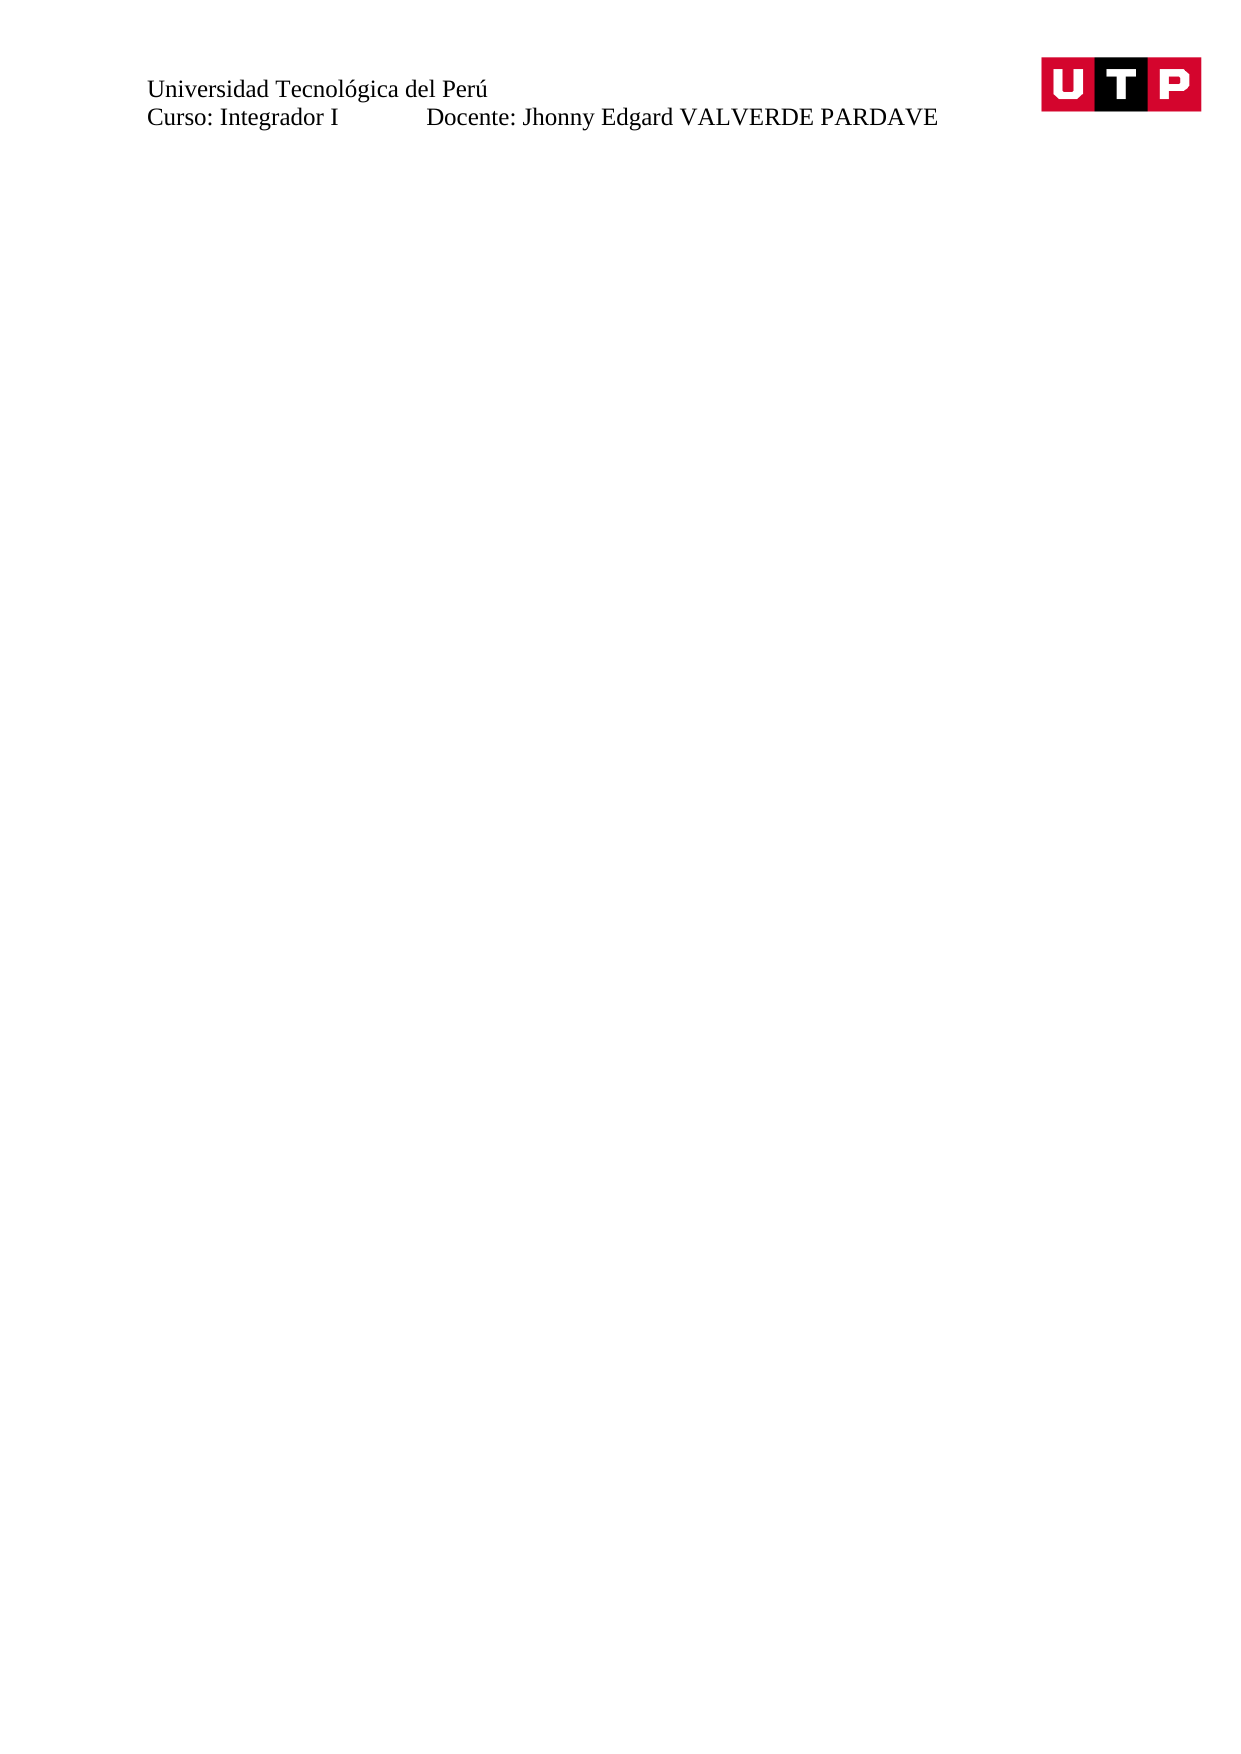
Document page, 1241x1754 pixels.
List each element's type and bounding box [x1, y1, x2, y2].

picture [1038, 55, 1209, 116]
